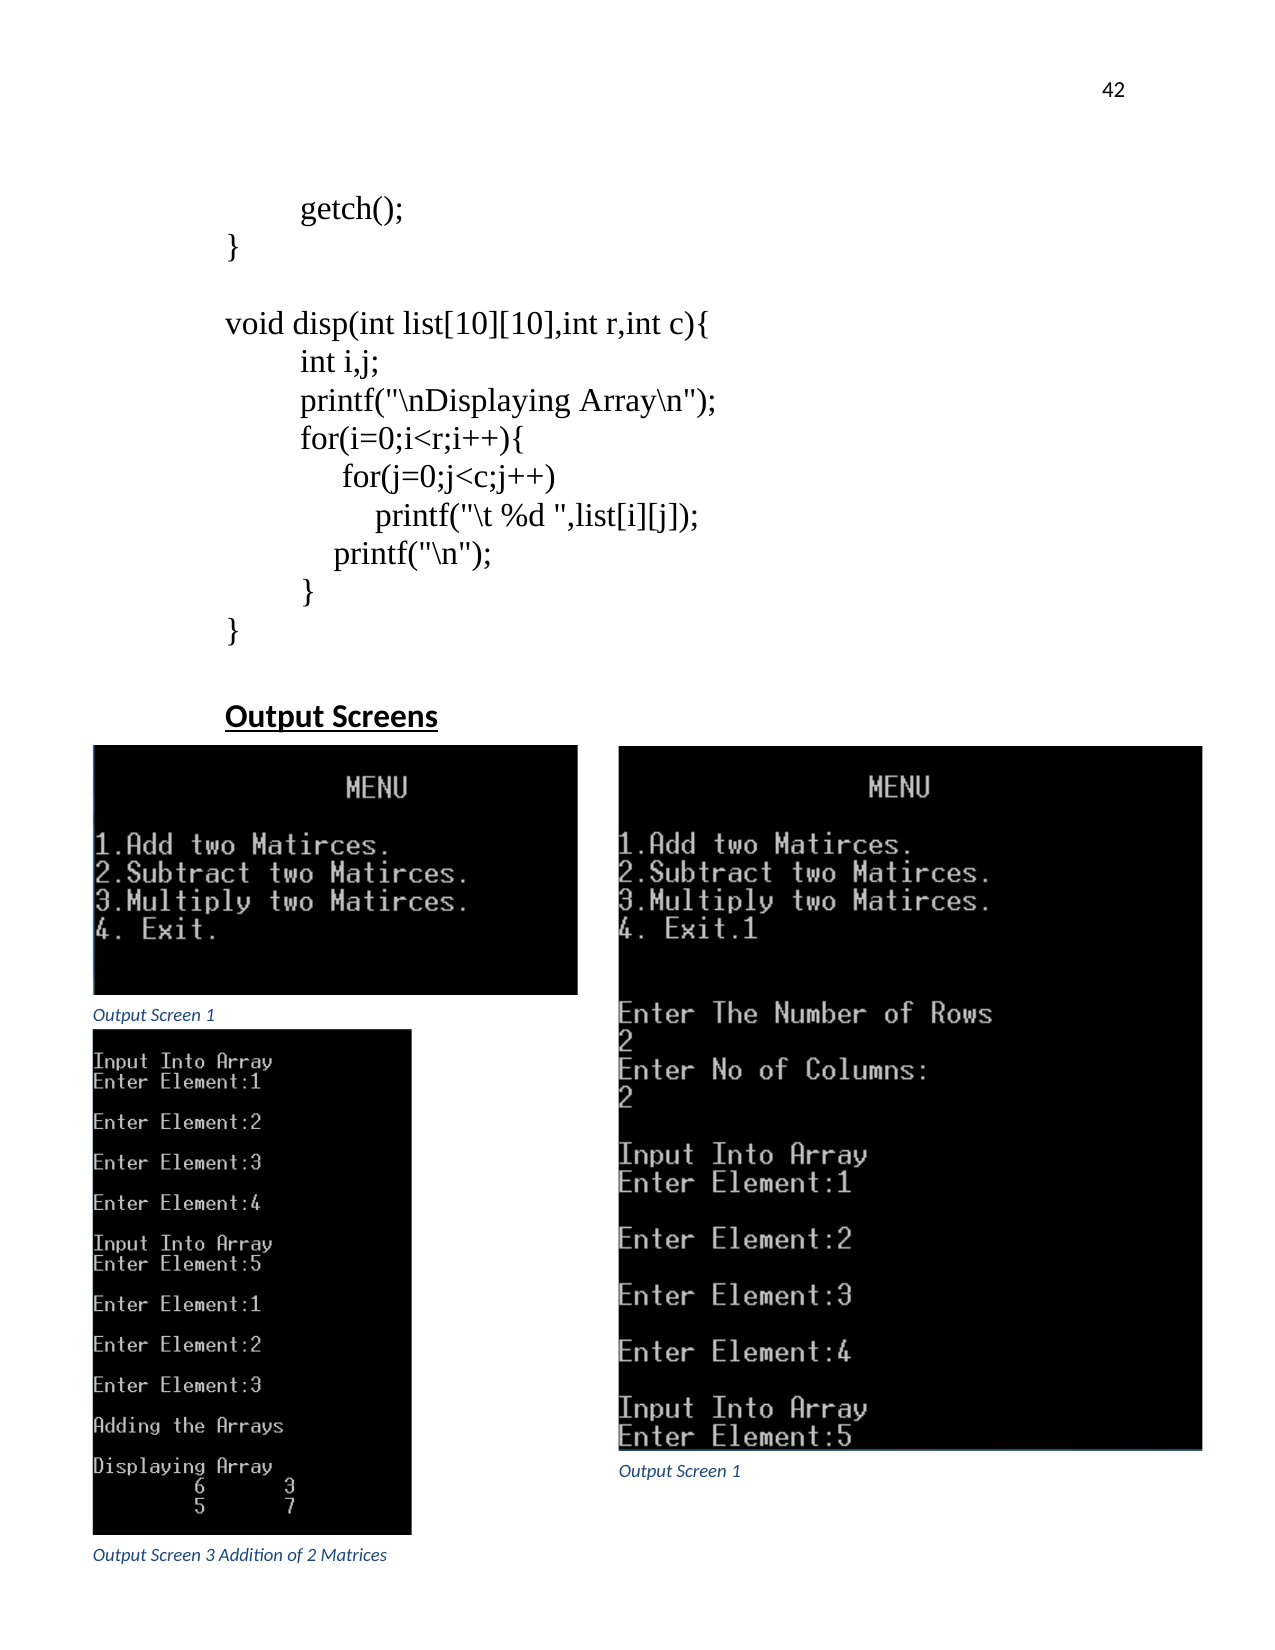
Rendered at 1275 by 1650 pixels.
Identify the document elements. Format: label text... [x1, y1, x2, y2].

list Output Screens [225, 695, 1125, 736]
list void disp(int list[10][10],int r,int c){ [225, 303, 1125, 342]
list printf("\nDisplaying Array\n"); [225, 380, 1125, 418]
list } [225, 572, 1125, 610]
list printf("\n"); [225, 533, 1125, 572]
list } [225, 610, 1125, 648]
list printf("\t %d ",list[i][j]); [225, 495, 1125, 533]
picture [92, 1029, 412, 1535]
picture [92, 745, 578, 995]
list for(i=0;i<r;i++){ [225, 418, 1125, 457]
list } [225, 227, 1125, 265]
list getch(); [225, 188, 1125, 227]
picture [618, 746, 1203, 1451]
list int i,j; [225, 342, 1125, 380]
list for(j=0;j<c;j++) [225, 457, 1125, 495]
